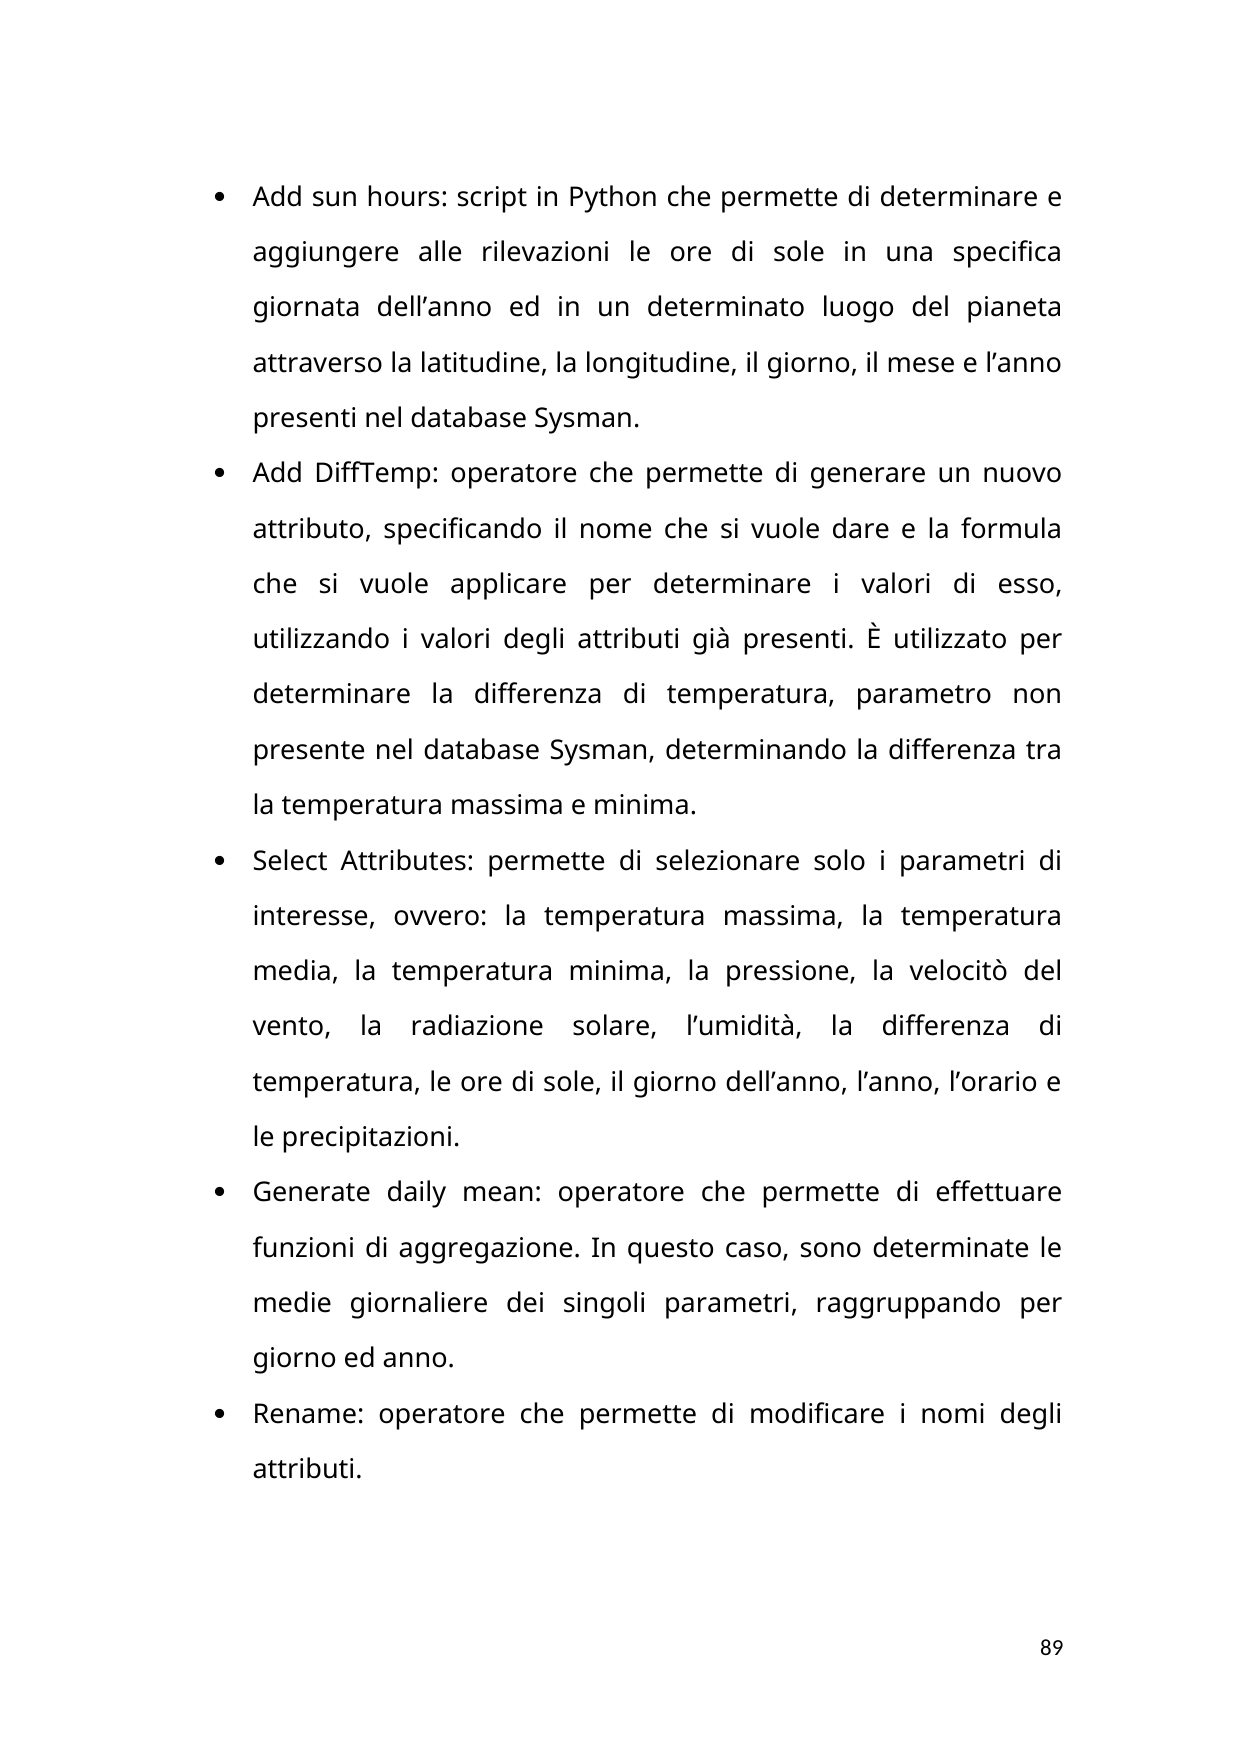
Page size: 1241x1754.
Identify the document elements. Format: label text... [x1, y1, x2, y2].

list Select Attributes: permette di selezionare solo i parametri di interesse, ovvero: la temperatura massima, la temperatura media, la temperatura minima, la pressione, la velocitò del vento, la radiazione solare, l’umidità, la differenza di temperatura, le ore di sole, il giorno dell’anno, l’anno, l’orario e le precipitazioni. [215, 841, 1063, 1154]
list Add sun hours: script in Python che permette di determinare e aggiungere alle rilevazioni le ore di sole in una specifica giornata dell’anno ed in un determinato luogo del pianeta attraverso la latitudine, la longitudine, il giorno, il mese e l’anno presenti nel database Sysman. [215, 177, 1063, 435]
list Add DiffTemp: operatore che permette di generare un nuovo attributo, specificando il nome che si vuole dare e la formula che si vuole applicare per determinare i valori di esso, utilizzando i valori degli attributi già presenti. È utilizzato per determinare la differenza di temperatura, parametro non presente nel database Sysman, determinando la differenza tra la temperatura massima e minima. [215, 454, 1063, 822]
list Rename: operatore che permette di modificare i nomi degli attributi. [215, 1394, 1063, 1486]
list Generate daily mean: operatore che permette di effettuare funzioni di aggregazione. In questo caso, sono determinate le medie giornaliere dei singoli parametri, raggruppando per giorno ed anno. [215, 1173, 1063, 1376]
